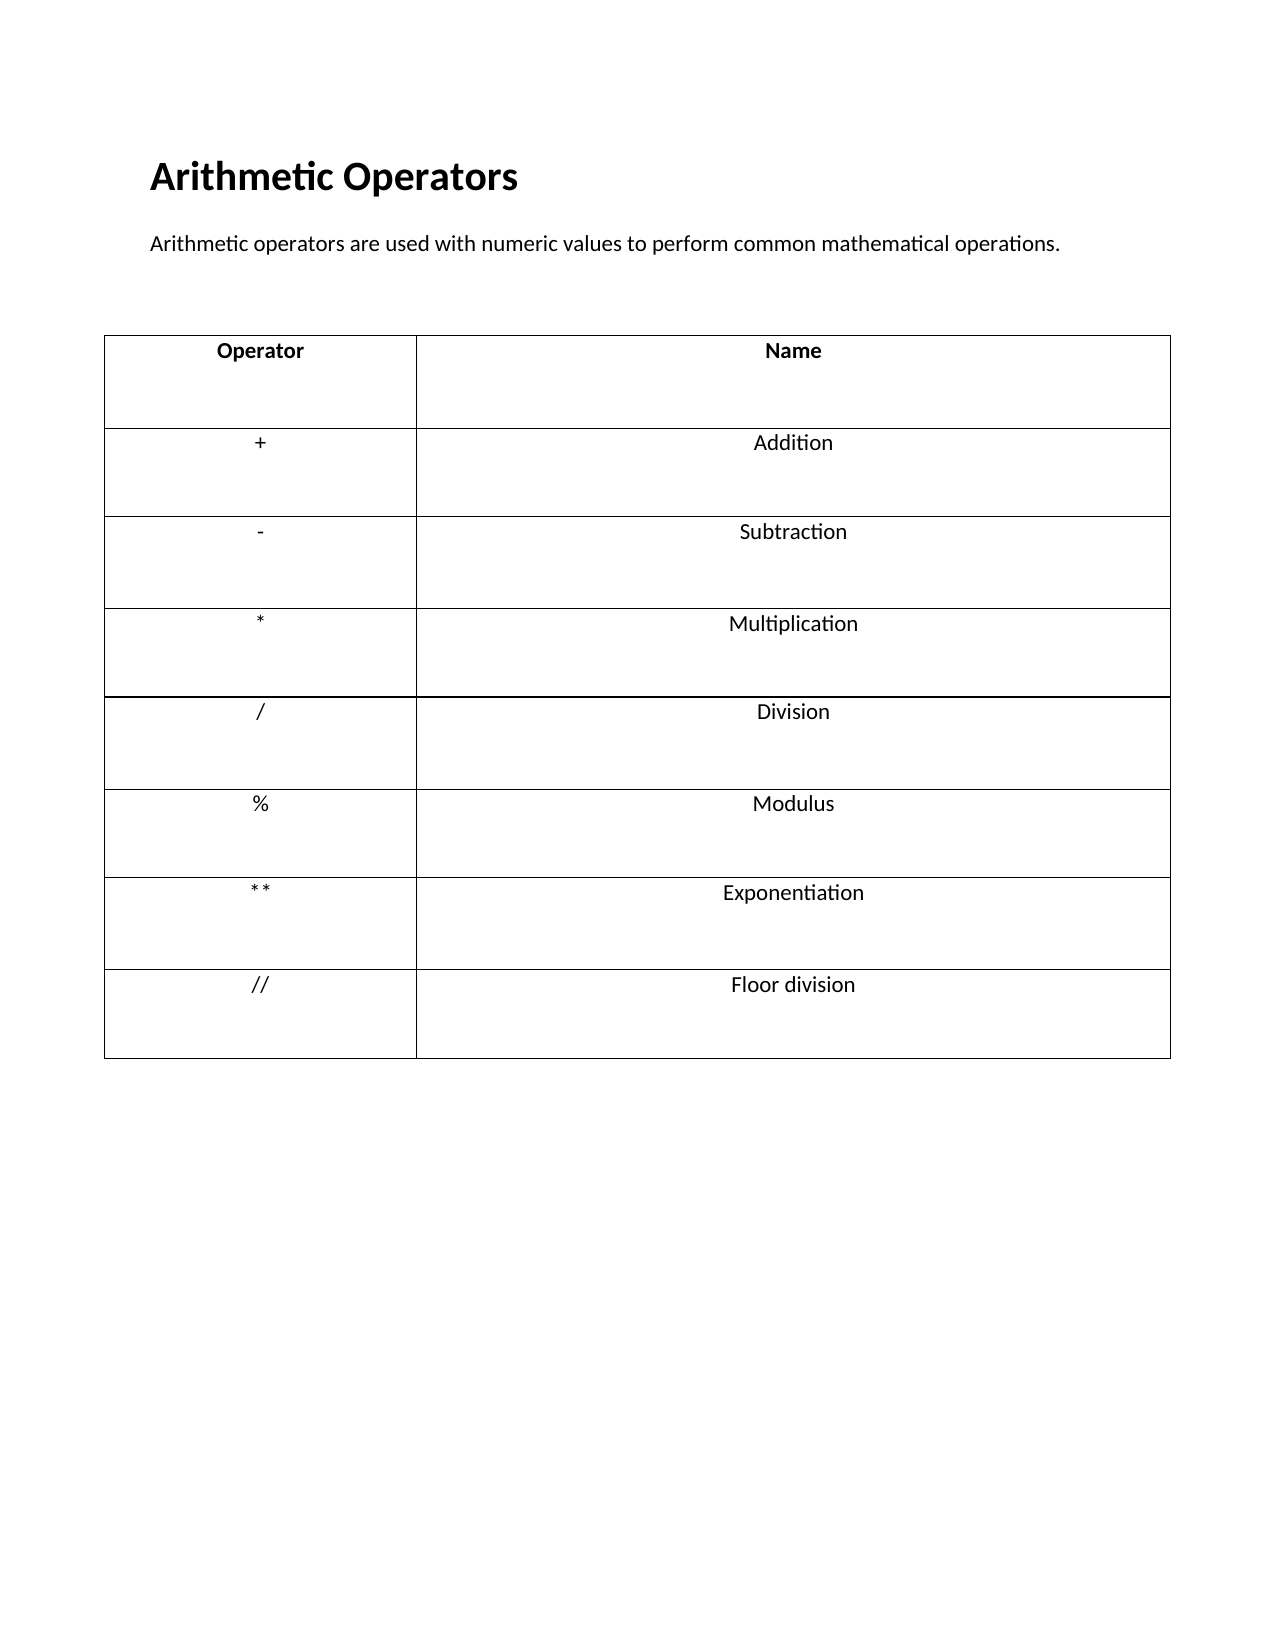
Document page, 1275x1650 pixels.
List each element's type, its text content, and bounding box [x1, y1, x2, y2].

table_cell * [105, 609, 416, 696]
table_cell Division [417, 698, 1170, 788]
table_header Name [417, 336, 1170, 427]
table_cell ** [105, 878, 416, 969]
table_cell Floor division [417, 970, 1170, 1057]
table_cell + [105, 429, 416, 516]
table_cell - [105, 517, 416, 608]
text Arithmetic operators are used with numeric values to perform common mathematical operations. [150, 229, 1125, 257]
table_cell Subtraction [417, 517, 1170, 608]
table_cell Multiplication [417, 609, 1170, 696]
table_cell Addition [417, 429, 1170, 516]
text Arithmetic Operators [150, 150, 1125, 201]
table_cell % [105, 790, 416, 877]
table_cell Modulus [417, 790, 1170, 877]
table_cell Exponentiation [417, 878, 1170, 969]
table_cell / [105, 698, 416, 788]
table_cell // [105, 970, 416, 1057]
table_header Operator [105, 336, 416, 427]
